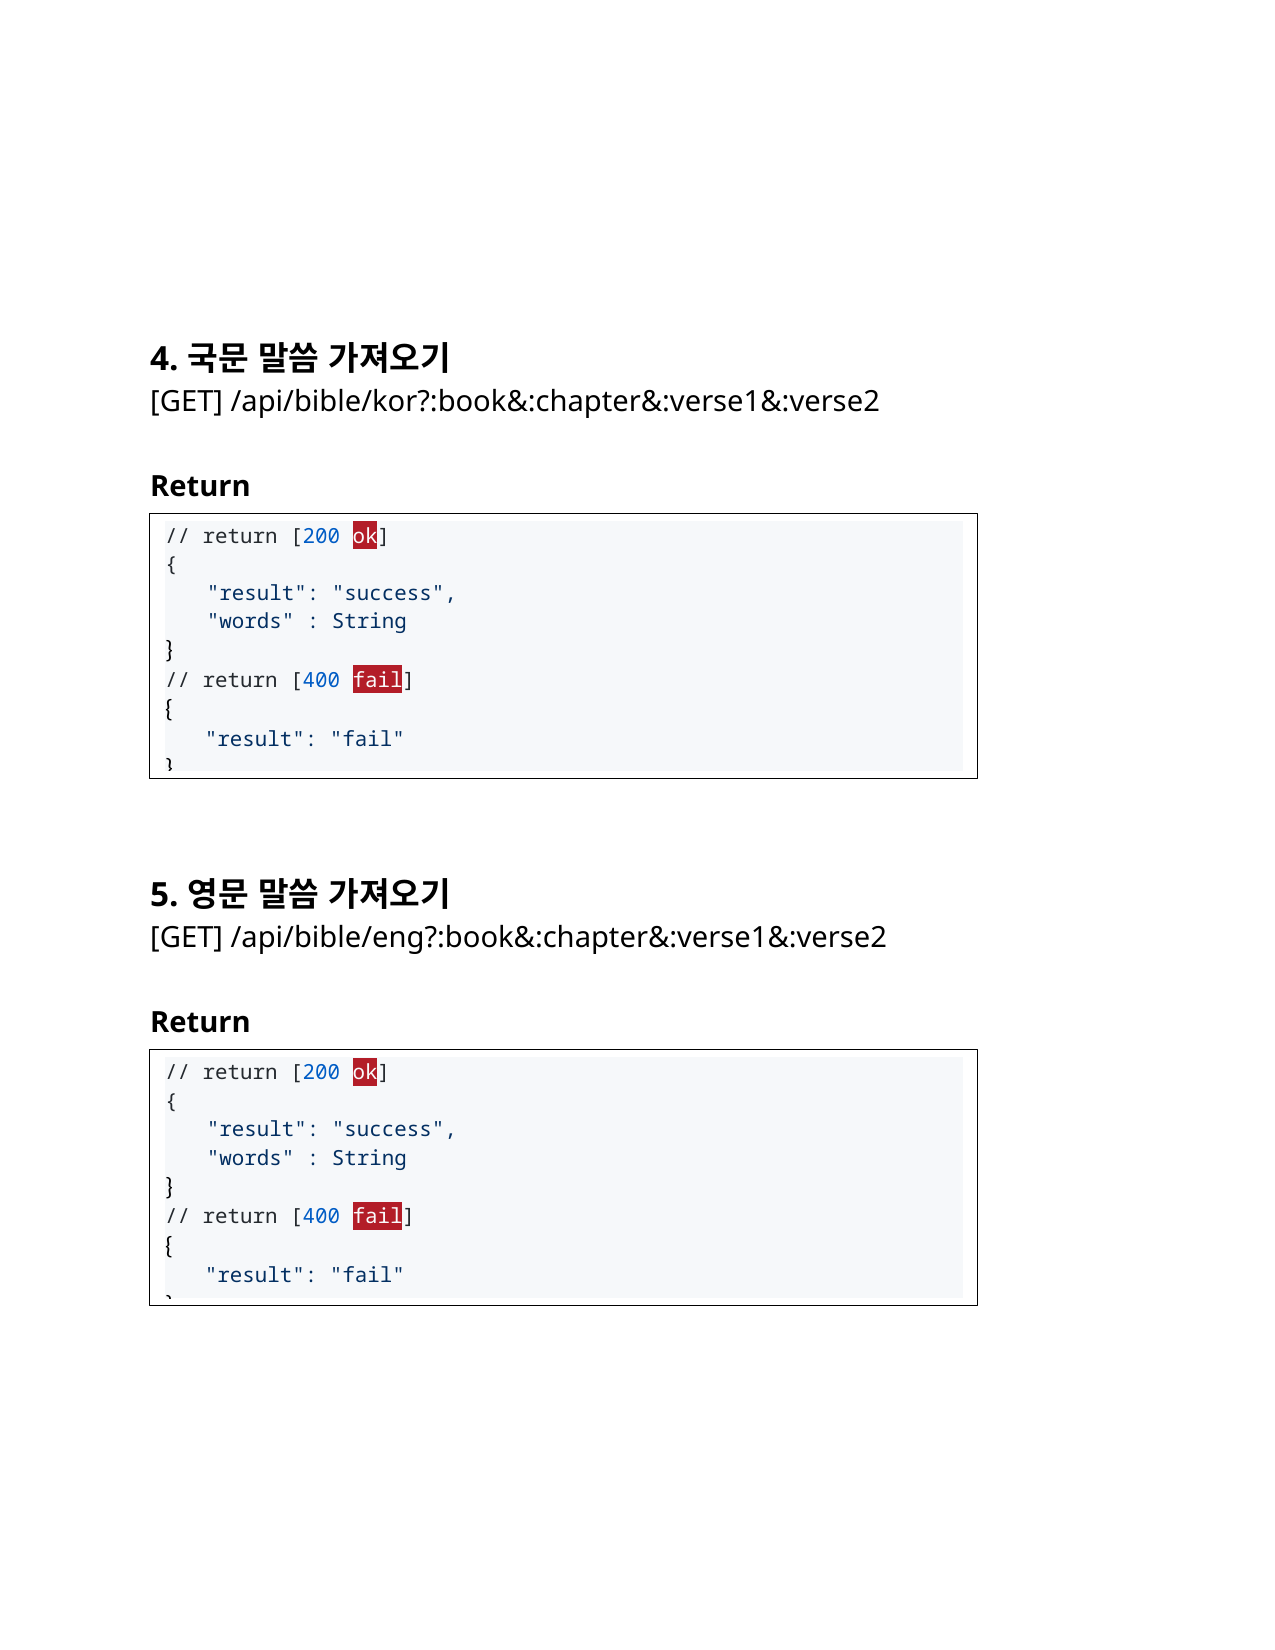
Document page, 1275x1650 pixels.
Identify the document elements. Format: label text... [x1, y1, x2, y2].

text 4. 국문 말씀 가져오기 [150, 332, 1125, 380]
text [GET] /api/bible/eng?:book&:chapter&:verse1&:verse2 [150, 917, 1125, 956]
text Return [150, 1002, 1125, 1041]
text [GET] /api/bible/kor?:book&:chapter&:verse1&:verse2 [150, 380, 1125, 420]
text 5. 영문 말씀 가져오기 [150, 868, 1125, 917]
text Return [150, 465, 1125, 505]
